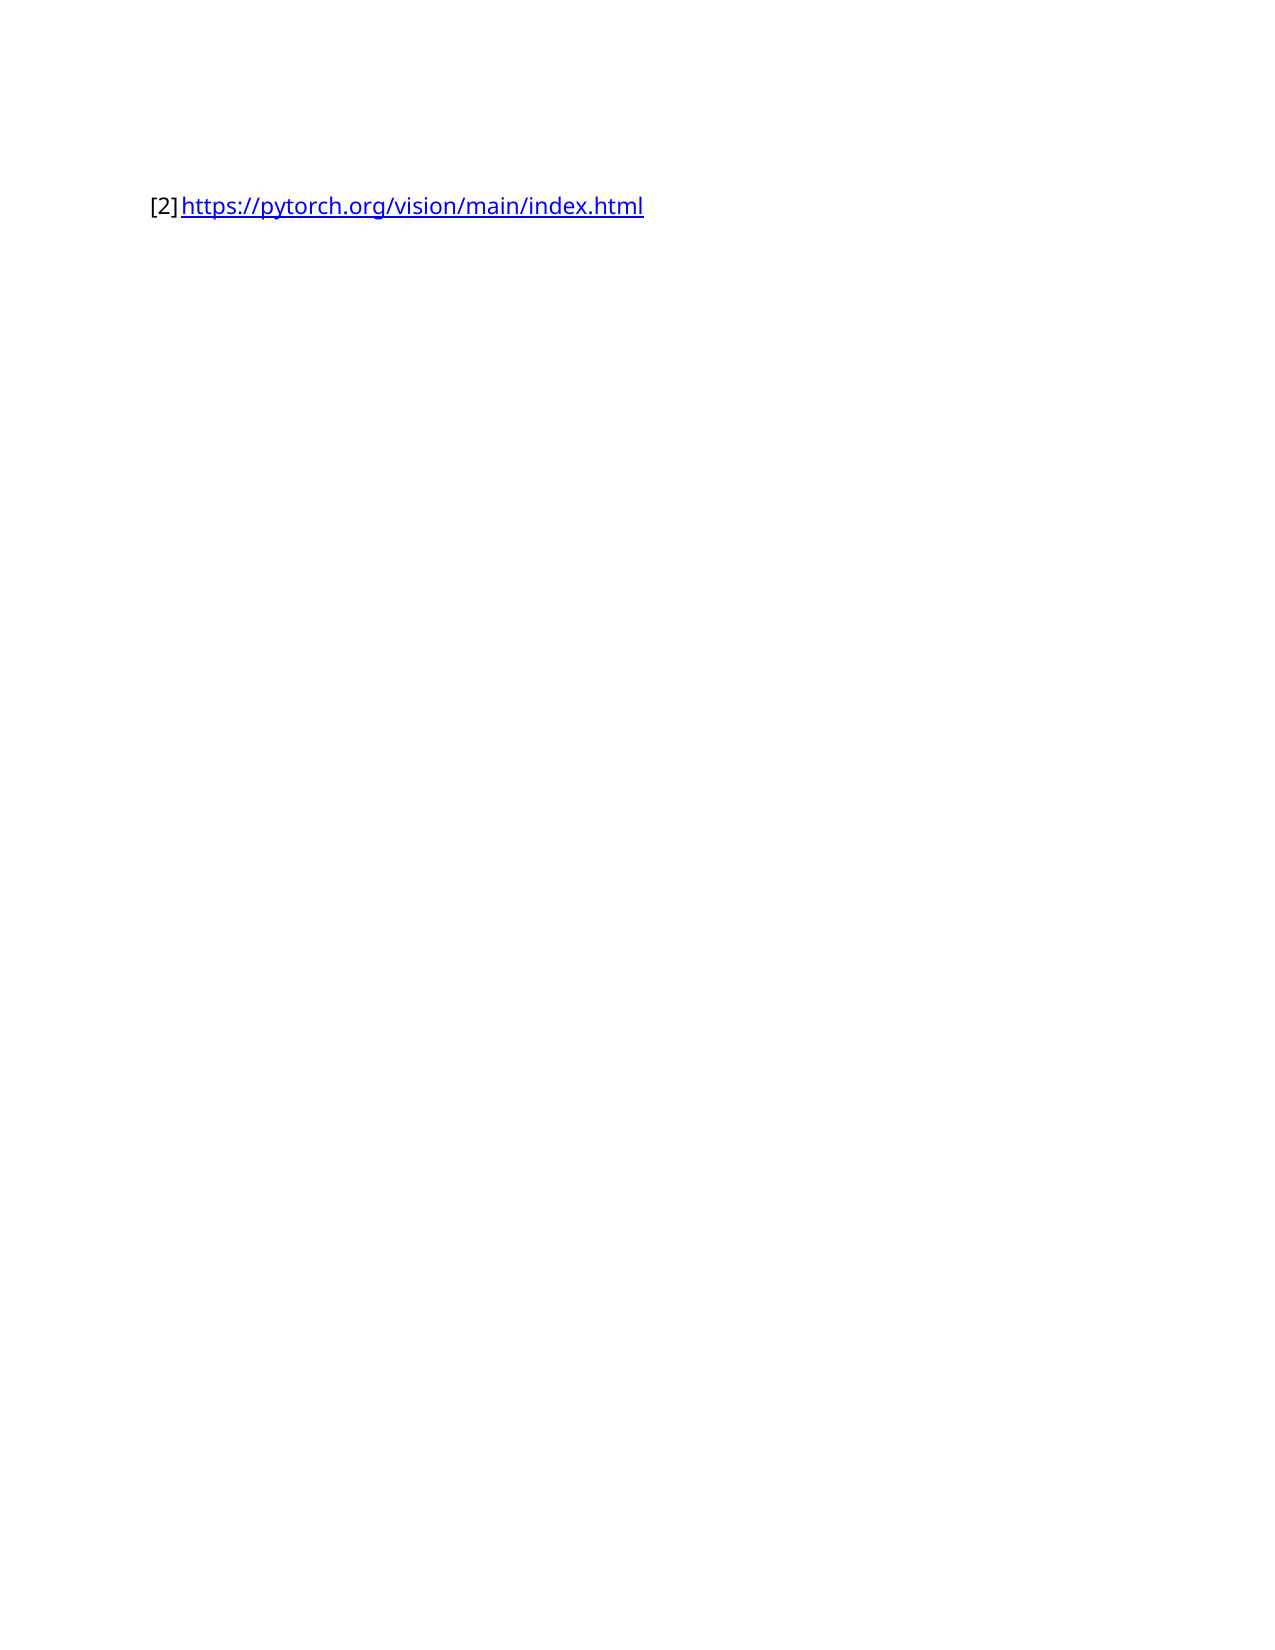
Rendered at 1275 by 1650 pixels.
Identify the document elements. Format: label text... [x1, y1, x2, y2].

list https://pytorch.org/vision/main/index.html [150, 189, 1262, 221]
